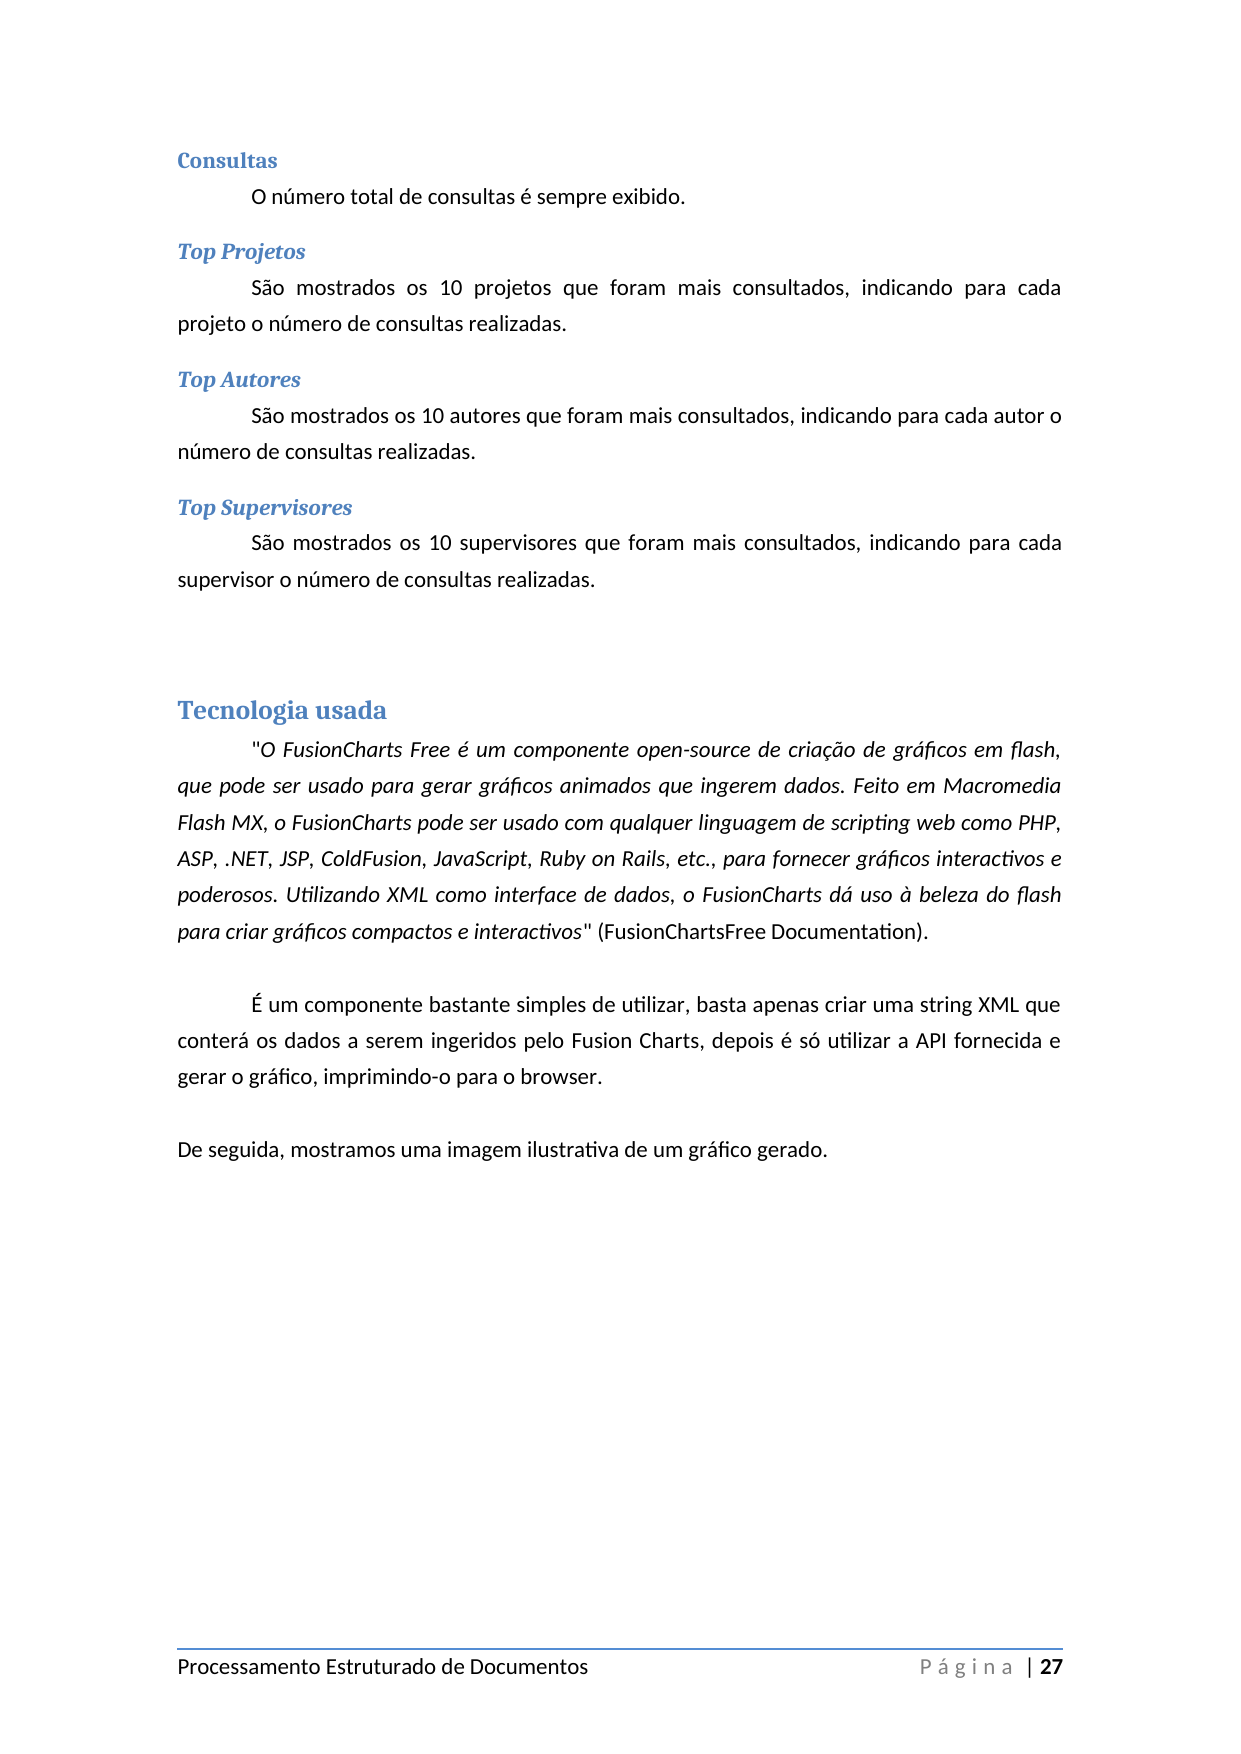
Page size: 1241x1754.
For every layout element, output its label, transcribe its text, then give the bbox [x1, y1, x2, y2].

text O número total de consultas é sempre exibido. [177, 182, 1063, 210]
subtitle Top Autores [177, 367, 1063, 393]
subtitle Top Supervisores [177, 494, 1063, 521]
text São mostrados os 10 projetos que foram mais consultados, indicando para cada projeto o número de consultas realizadas. [177, 273, 1063, 337]
text De seguida, mostramos uma imagem ilustrativa de um gráfico gerado. [177, 1135, 1063, 1163]
subtitle Top Projetos [177, 239, 1063, 265]
subtitle Consultas [177, 148, 1063, 174]
text São mostrados os 10 autores que foram mais consultados, indicando para cada autor o número de consultas realizadas. [177, 401, 1063, 465]
text São mostrados os 10 supervisores que foram mais consultados, indicando para cada supervisor o número de consultas realizadas. [177, 528, 1063, 593]
subtitle Tecnologia usada [177, 695, 1063, 726]
text "O FusionCharts Free é um componente open-source de criação de gráficos em flash, que pode ser usado para gerar gráficos animados que ingerem dados. Feito em Macromedia Flash MX, o FusionCharts pode ser usado com qualquer linguagem de scripting web como PHP, ASP, .NET, JSP, ColdFusion, JavaScript, Ruby on Rails, etc., para fornecer gráficos interactivos e poderosos. Utilizando XML como interface de dados, o FusionCharts dá uso à beleza do flash para criar gráficos compactos e interactivos" (FusionChartsFree Documentation). [177, 735, 1063, 945]
text É um componente bastante simples de utilizar, basta apenas criar uma string XML que conterá os dados a serem ingeridos pelo Fusion Charts, depois é só utilizar a API fornecida e gerar o gráfico, imprimindo-o para o browser. [177, 990, 1063, 1090]
